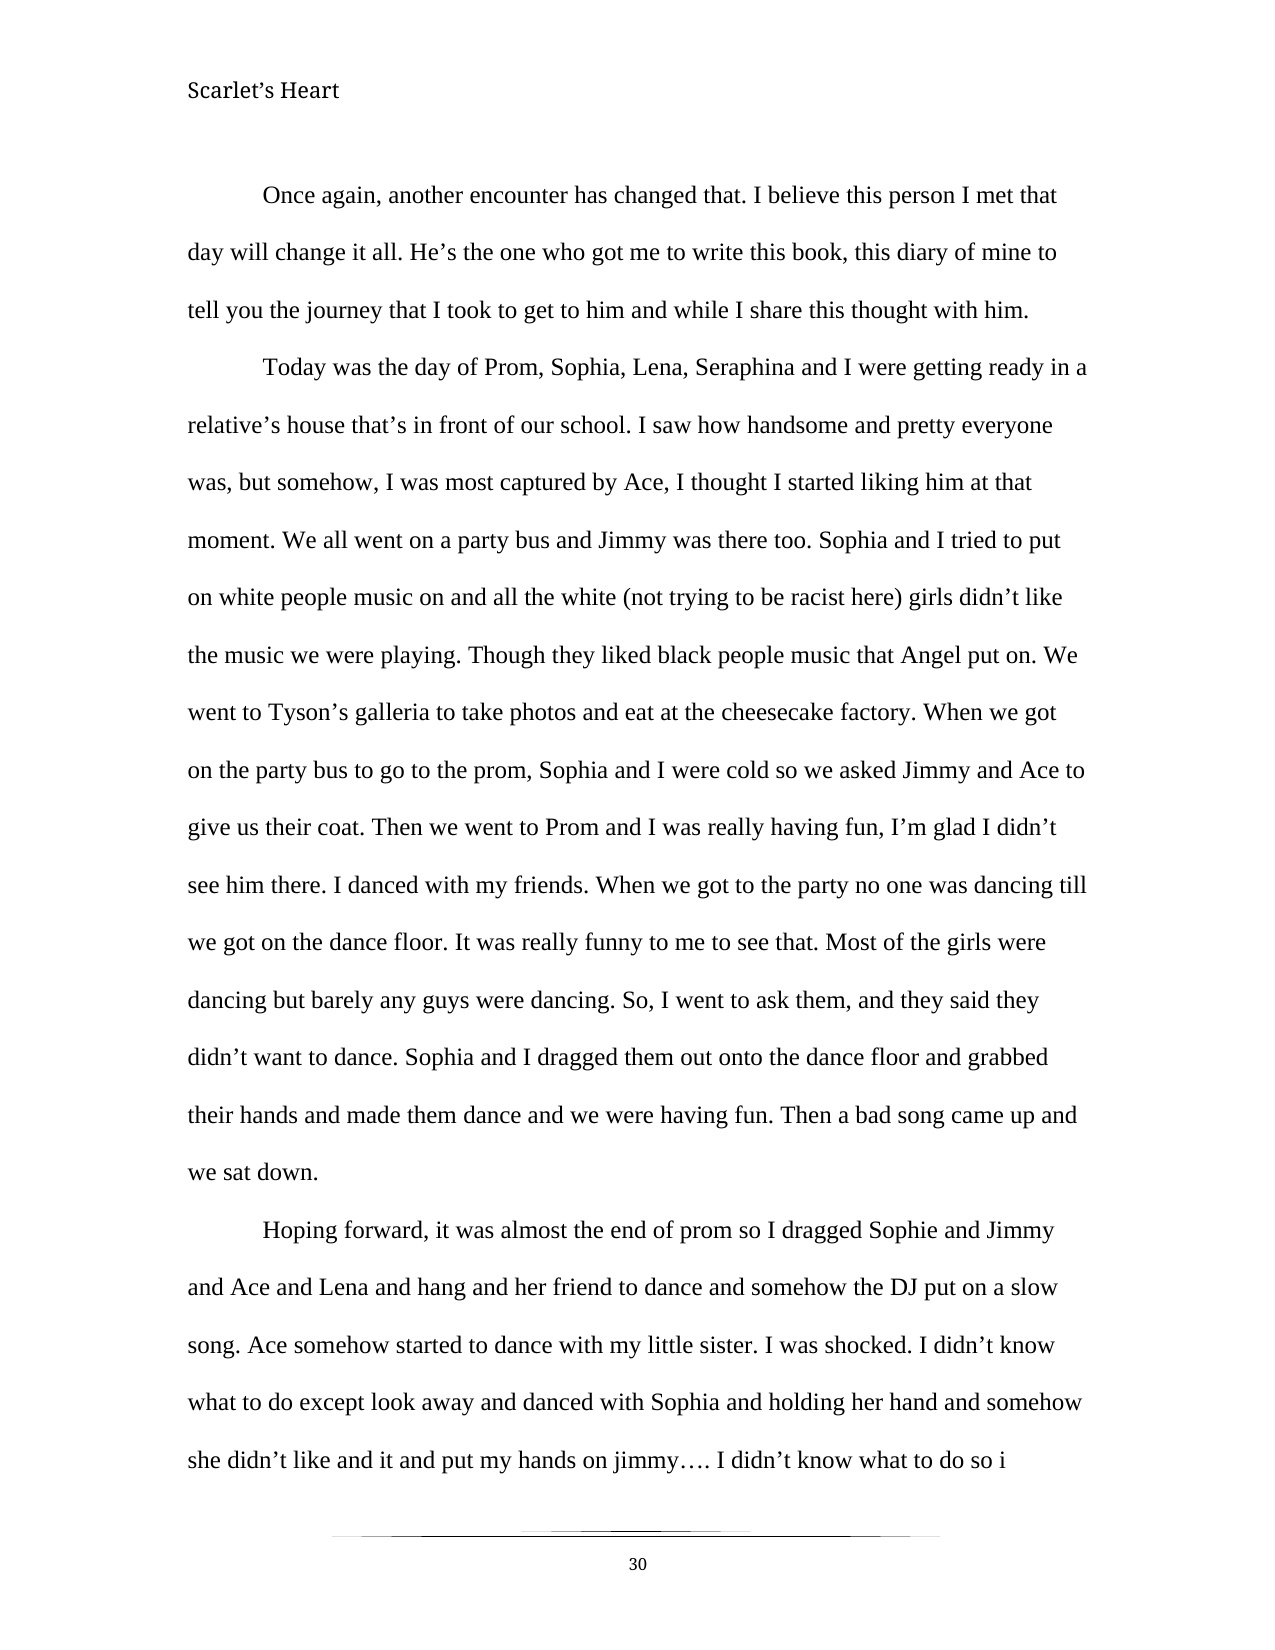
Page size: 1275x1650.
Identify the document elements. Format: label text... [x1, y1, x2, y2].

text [187, 1215, 1087, 1474]
text Once again, another encounter has changed that. I believe this person I met that day will change it all. He’s the one who got me to write this book, this diary of mine to tell you the journey that I took to get to him and while I share this thought with him. [187, 180, 1087, 324]
text Today was the day of Prom, Sophia, Lena, Seraphina and I were getting ready in a relative’s house that’s in front of our school. I saw how handsome and pretty everyone was, but somehow, I was most captured by Ace, I thought I started liking him at that moment. We all went on a party bus and Jimmy was there too. Sophia and I tried to put on white people music on and all the white (not trying to be racist here) girls didn’t like the music we were playing. Though they liked black people music that Angel put on. We went to Tyson’s galleria to take photos and eat at the cheesecake factory. When we got on the party bus to go to the prom, Sophia and I were cold so we asked Jimmy and Ace to give us their coat. Then we went to Prom and I was really having fun, I’m glad I didn’t see him there. I danced with my friends. When we got to the party no one was dancing till we got on the dance floor. It was really funny to me to see that. Most of the girls were dancing but barely any guys were dancing. So, I went to ask them, and they said they didn’t want to dance. Sophia and I dragged them out onto the dance floor and grabbed their hands and made them dance and we were having fun. Then a bad song came up and we sat down. [187, 352, 1087, 1186]
